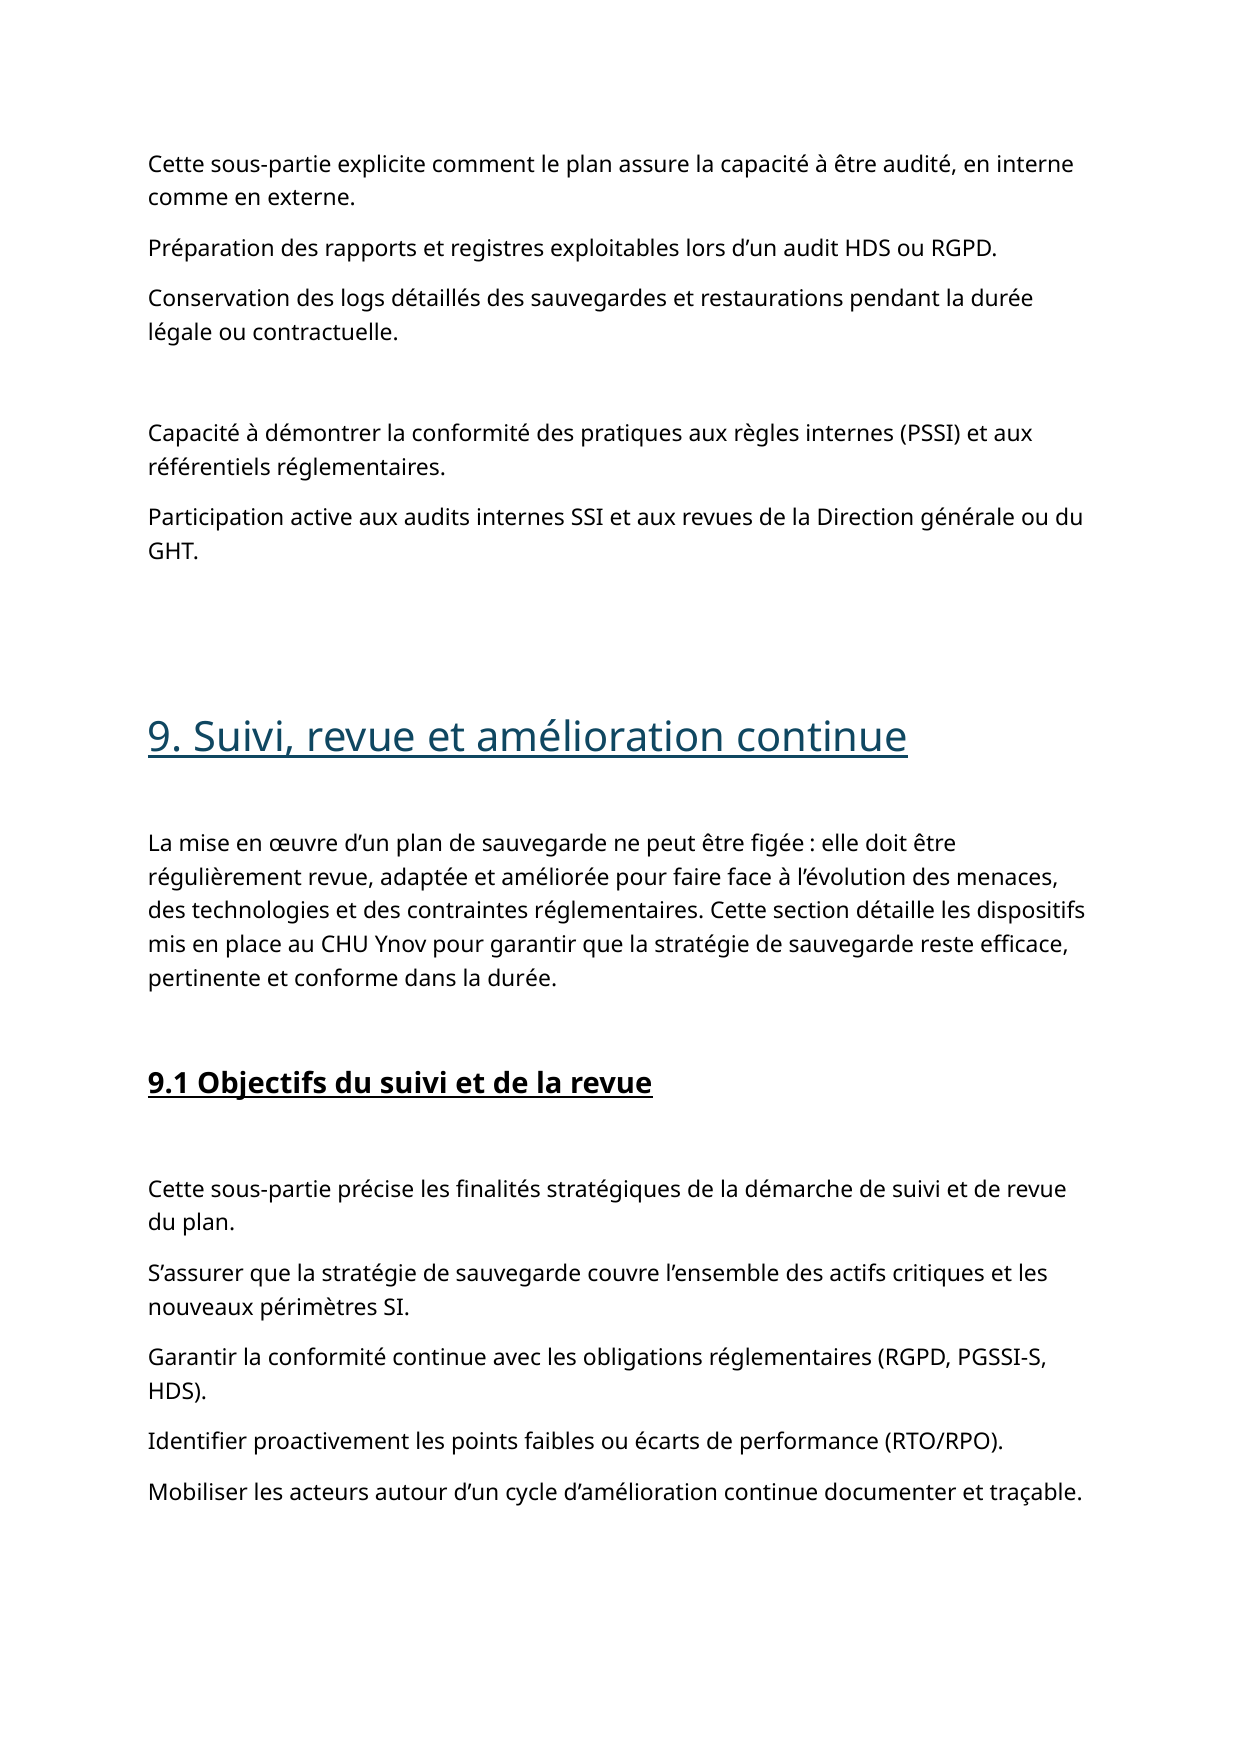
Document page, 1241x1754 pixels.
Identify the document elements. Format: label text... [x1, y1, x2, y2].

text Participation active aux audits internes SSI et aux revues de la Direction générale ou du GHT. [148, 501, 1093, 566]
text Mobiliser les acteurs autour d’un cycle d’amélioration continue documenter et traçable. [148, 1475, 1093, 1507]
text Garantir la conformité continue avec les obligations réglementaires (RGPD, PGSSI-S, HDS). [148, 1341, 1093, 1406]
subtitle 9. Suivi, revue et amélioration continue [148, 707, 1093, 763]
text 9.1 Objectifs du suivi et de la revue [148, 1063, 1093, 1102]
text Cette sous-partie précise les finalités stratégiques de la démarche de suivi et de revue du plan. [148, 1172, 1093, 1237]
text Préparation des rapports et registres exploitables lors d’un audit HDS ou RGPD. [148, 232, 1093, 263]
text La mise en œuvre d’un plan de sauvegarde ne peut être figée : elle doit être régulièrement revue, adaptée et améliorée pour faire face à l’évolution des menaces, des technologies et des contraintes réglementaires. Cette section détaille les dispositifs mis en place au CHU Ynov pour garantir que la stratégie de sauvegarde reste efficace, pertinente et conforme dans la durée. [148, 827, 1093, 993]
text Identifier proactivement les points faibles ou écarts de performance (RTO/RPO). [148, 1425, 1093, 1456]
text Capacité à démontrer la conformité des pratiques aux règles internes (PSSI) et aux référentiels réglementaires. [148, 417, 1093, 482]
text Cette sous-partie explicite comment le plan assure la capacité à être audité, en interne comme en externe. [148, 148, 1093, 213]
text Conservation des logs détaillés des sauvegardes et restaurations pendant la durée légale ou contractuelle. [148, 282, 1093, 347]
text S’assurer que la stratégie de sauvegarde couvre l’ensemble des actifs critiques et les nouveaux périmètres SI. [148, 1257, 1093, 1322]
